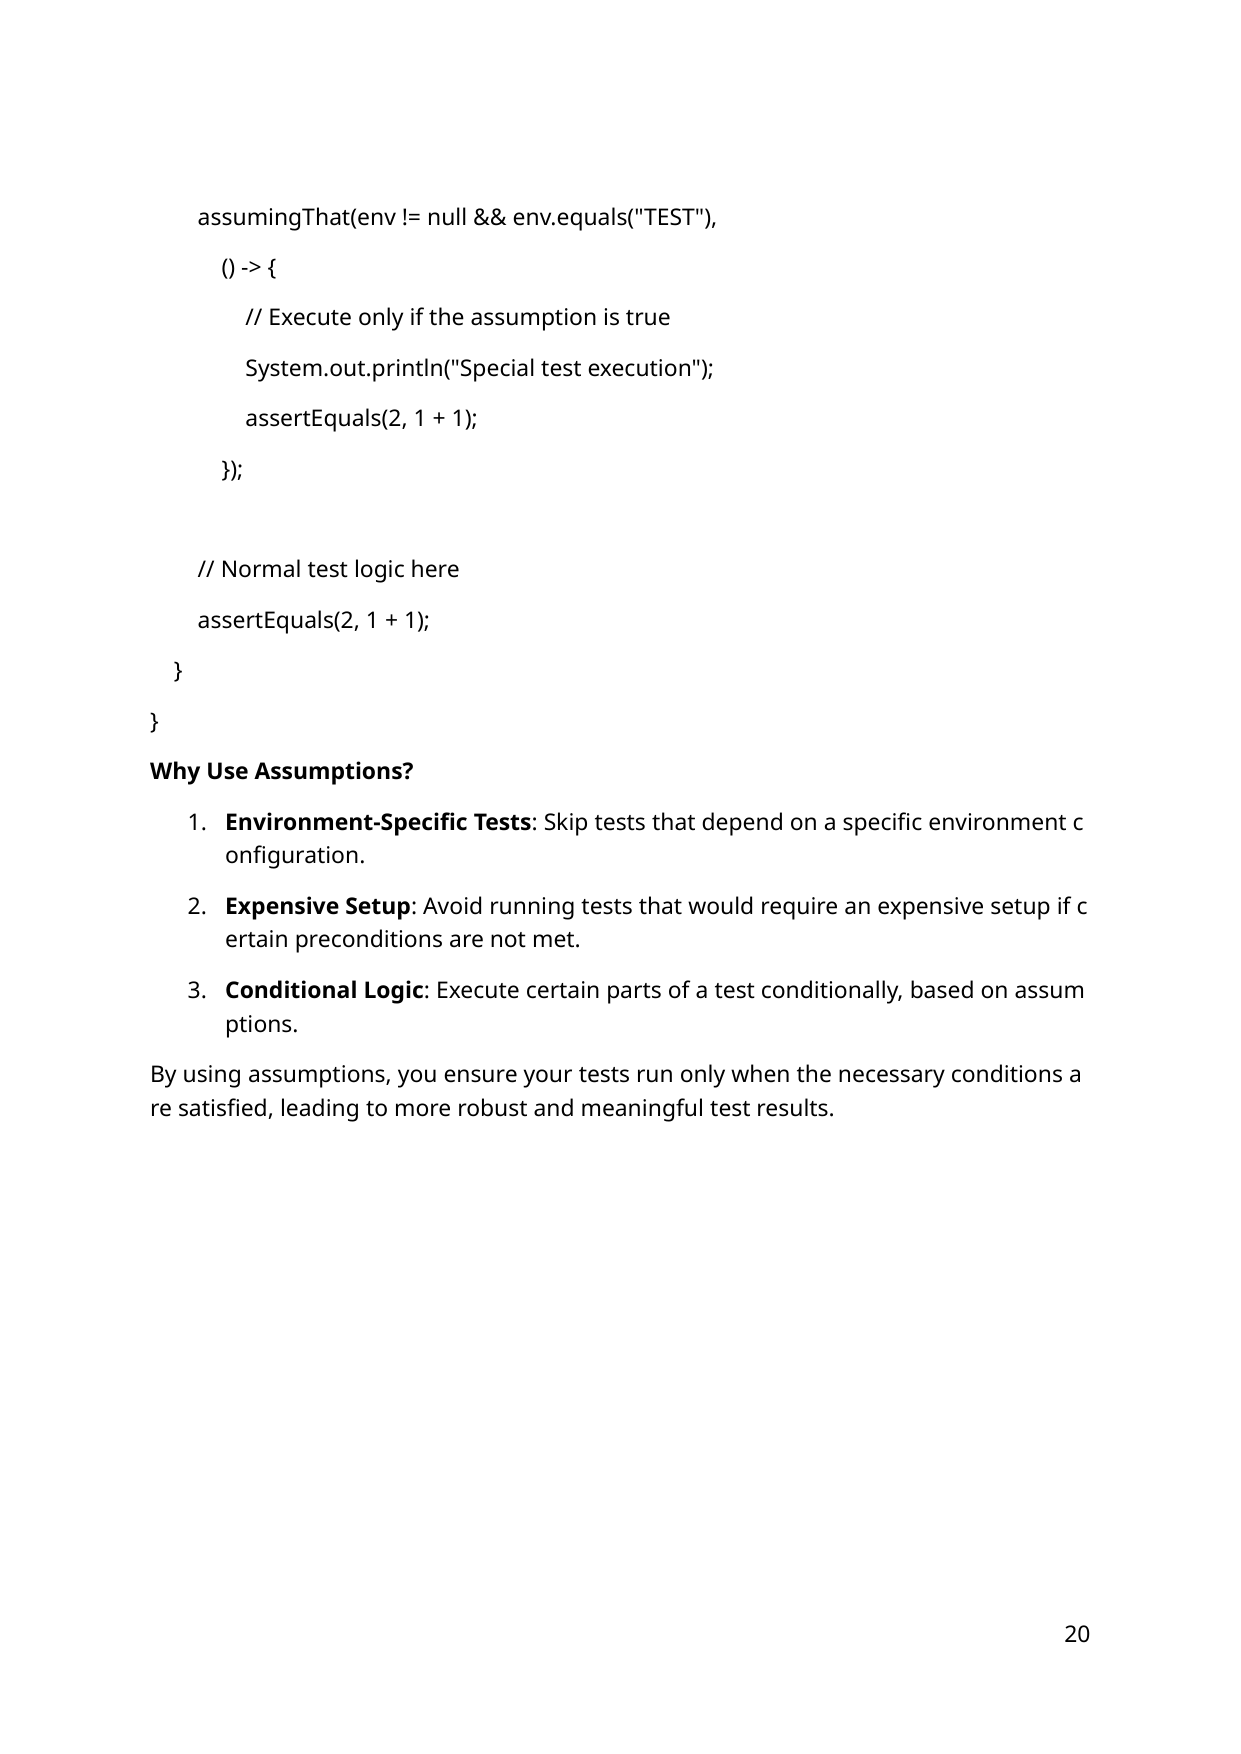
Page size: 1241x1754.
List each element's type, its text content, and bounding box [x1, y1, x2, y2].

text }); [150, 452, 1090, 484]
list Environment-Specific Tests: Skip tests that depend on a specific environment configuration. [187, 805, 1090, 870]
text assertEquals(2, 1 + 1); [150, 604, 1090, 635]
text System.out.println("Special test execution"); [150, 352, 1090, 383]
text assumingThat(env != null && env.equals("TEST"), [150, 200, 1090, 232]
text () -> { [150, 251, 1090, 282]
text assertEquals(2, 1 + 1); [150, 402, 1090, 433]
list Expensive Setup: Avoid running tests that would require an expensive setup if certain preconditions are not met. [187, 889, 1090, 954]
text // Normal test logic here [150, 553, 1090, 584]
text // Execute only if the assumption is true [150, 301, 1090, 332]
list Conditional Logic: Execute certain parts of a test conditionally, based on assumptions. [187, 974, 1090, 1039]
text Why Use Assumptions? [150, 755, 1090, 786]
text } [150, 654, 1090, 685]
text By using assumptions, you ensure your tests run only when the necessary conditions are satisfied, leading to more robust and meaningful test results. [150, 1058, 1090, 1123]
text } [150, 704, 1090, 736]
